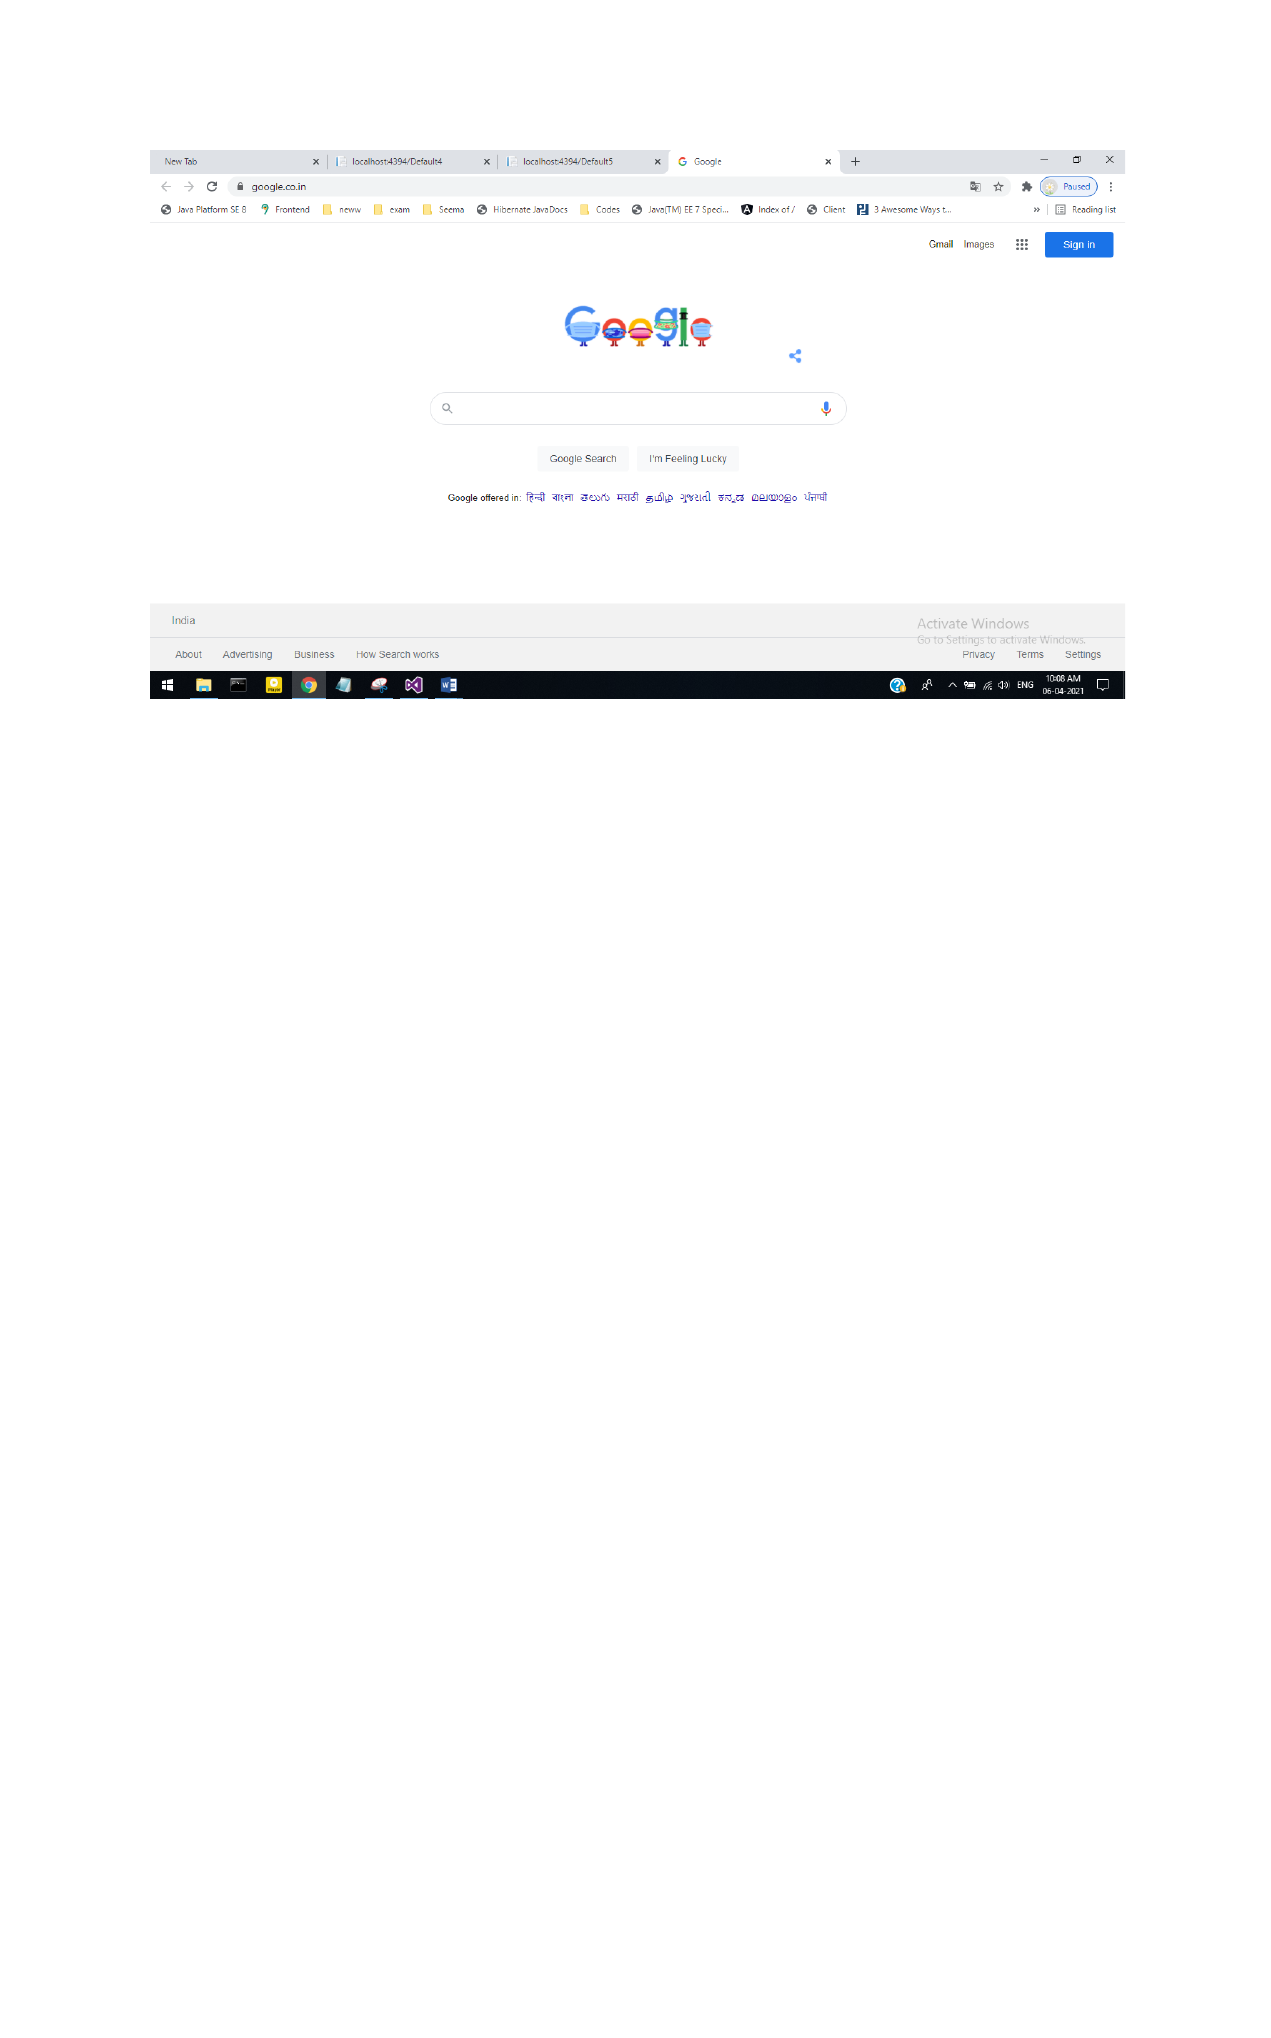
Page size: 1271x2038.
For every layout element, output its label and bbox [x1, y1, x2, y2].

picture [150, 150, 1125, 699]
